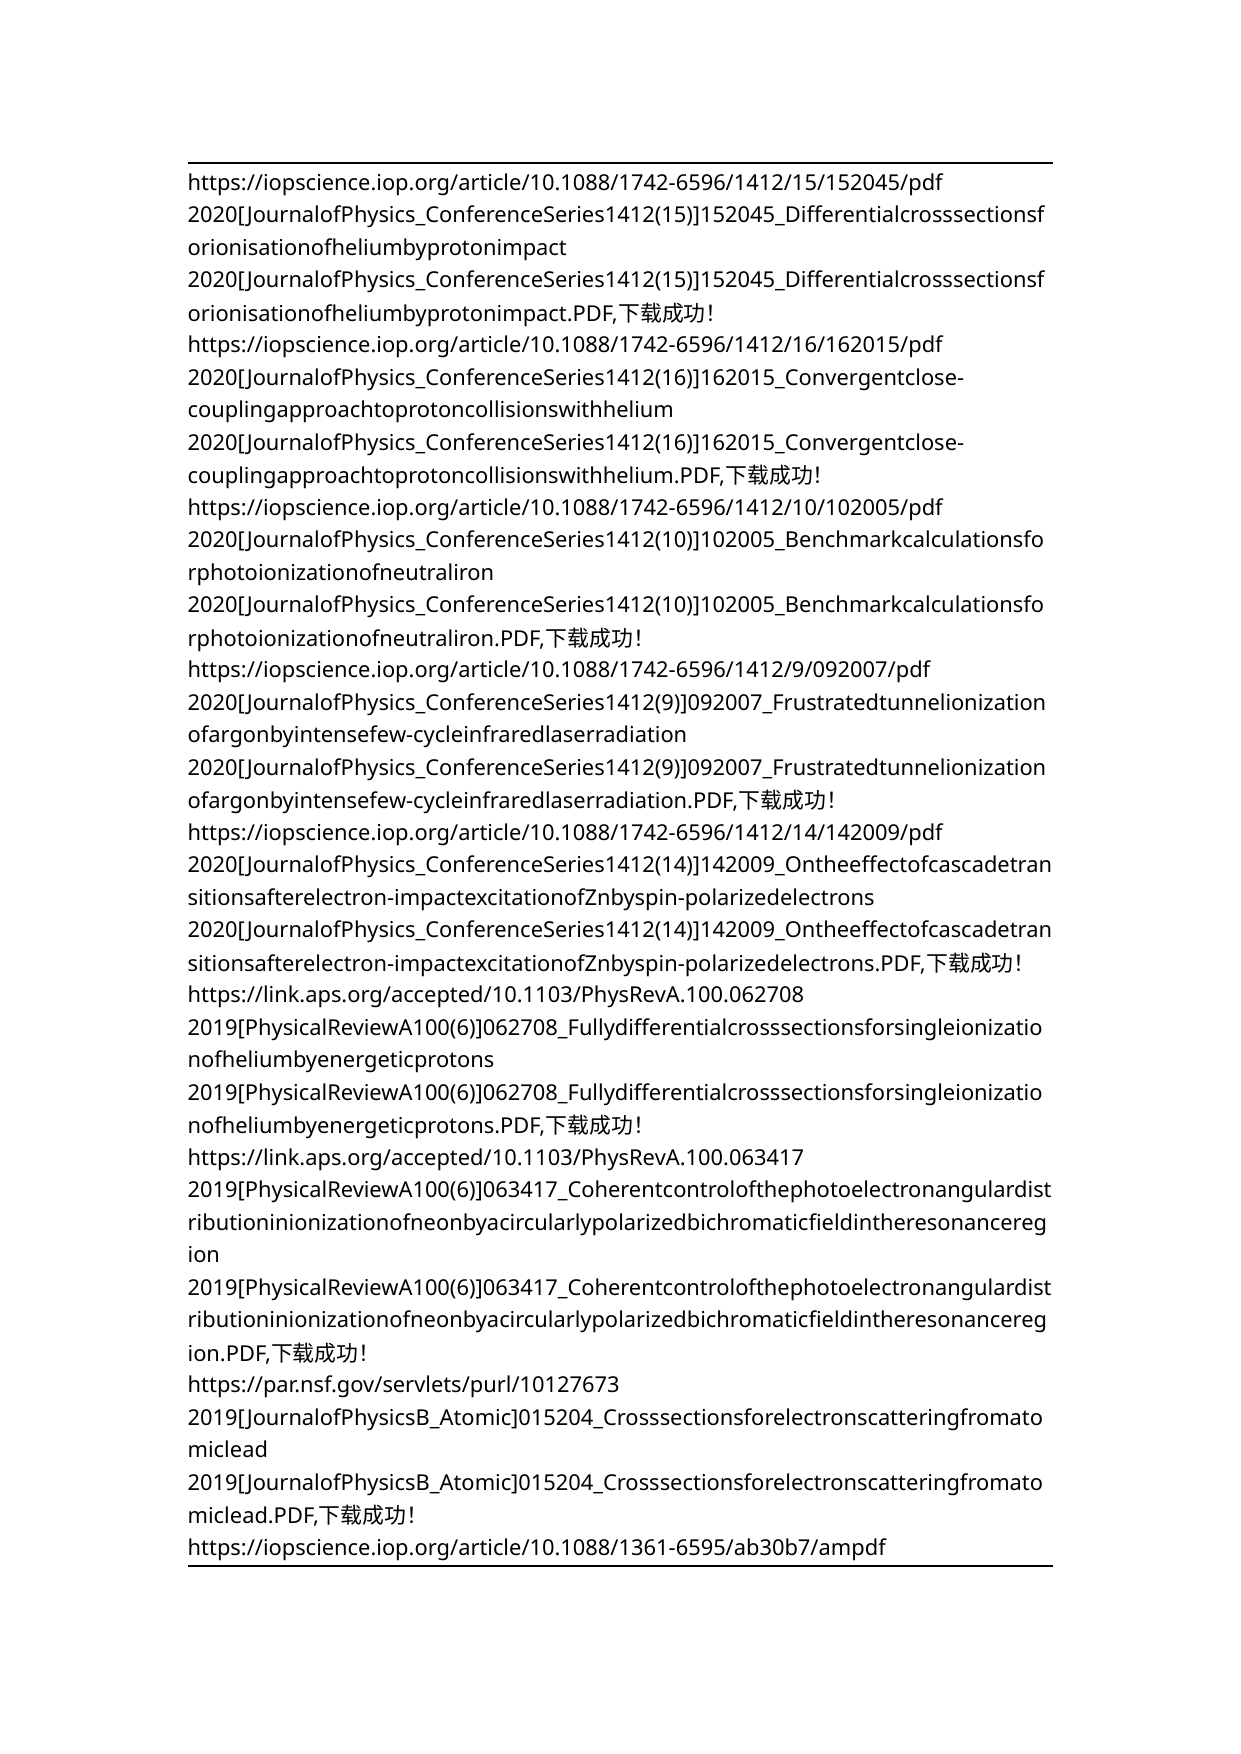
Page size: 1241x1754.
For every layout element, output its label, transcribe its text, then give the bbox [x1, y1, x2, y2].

text 2020[JournalofPhysics_ConferenceSeries1412(15)]152045_Differentialcrosssectionsforionisationofheliumbyprotonimpact [187, 198, 1053, 263]
text https://link.aps.org/accepted/10.1103/PhysRevA.100.062708 [187, 978, 1053, 1011]
text 2020[JournalofPhysics_ConferenceSeries1412(15)]152045_Differentialcrosssectionsforionisationofheliumbyprotonimpact.PDF,下载成功！ [187, 263, 1053, 328]
text 2020[JournalofPhysics_ConferenceSeries1412(14)]142009_Ontheeffectofcascadetransitionsafterelectron-impactexcitationofZnbyspin-polarizedelectrons [187, 848, 1053, 913]
text 2019[PhysicalReviewA100(6)]063417_Coherentcontrolofthephotoelectronangulardistributioninionizationofneonbyacircularlypolarizedbichromaticfieldintheresonanceregion.PDF,下载成功！ [187, 1271, 1053, 1368]
text https://iopscience.iop.org/article/10.1088/1742-6596/1412/16/162015/pdf [187, 328, 1053, 361]
text 2020[JournalofPhysics_ConferenceSeries1412(16)]162015_Convergentclose-couplingapproachtoprotoncollisionswithhelium.PDF,下载成功！ [187, 426, 1053, 491]
text 2019[PhysicalReviewA100(6)]062708_Fullydifferentialcrosssectionsforsingleionizationofheliumbyenergeticprotons.PDF,下载成功！ [187, 1076, 1053, 1141]
text 2020[JournalofPhysics_ConferenceSeries1412(16)]162015_Convergentclose-couplingapproachtoprotoncollisionswithhelium [187, 361, 1053, 426]
text https://iopscience.iop.org/article/10.1088/1742-6596/1412/14/142009/pdf [187, 816, 1053, 848]
text 2019[PhysicalReviewA100(6)]062708_Fullydifferentialcrosssectionsforsingleionizationofheliumbyenergeticprotons [187, 1011, 1053, 1076]
text 2020[JournalofPhysics_ConferenceSeries1412(14)]142009_Ontheeffectofcascadetransitionsafterelectron-impactexcitationofZnbyspin-polarizedelectrons.PDF,下载成功！ [187, 913, 1053, 978]
text 2020[JournalofPhysics_ConferenceSeries1412(10)]102005_Benchmarkcalculationsforphotoionizationofneutraliron.PDF,下载成功！ [187, 588, 1053, 653]
text https://iopscience.iop.org/article/10.1088/1742-6596/1412/15/152045/pdf [187, 163, 1053, 198]
text 2019[JournalofPhysicsB_Atomic]015204_Crosssectionsforelectronscatteringfromatomiclead.PDF,下载成功！ [187, 1466, 1053, 1527]
text https://iopscience.iop.org/article/10.1088/1742-6596/1412/9/092007/pdf [187, 653, 1053, 686]
text 2020[JournalofPhysics_ConferenceSeries1412(9)]092007_Frustratedtunnelionizationofargonbyintensefew-cycleinfraredlaserradiation [187, 686, 1053, 751]
text https://link.aps.org/accepted/10.1103/PhysRevA.100.063417 [187, 1141, 1053, 1173]
text 2019[PhysicalReviewA100(6)]063417_Coherentcontrolofthephotoelectronangulardistributioninionizationofneonbyacircularlypolarizedbichromaticfieldintheresonanceregion [187, 1173, 1053, 1271]
text 2020[JournalofPhysics_ConferenceSeries1412(10)]102005_Benchmarkcalculationsforphotoionizationofneutraliron [187, 523, 1053, 588]
text https://iopscience.iop.org/article/10.1088/1742-6596/1412/10/102005/pdf [187, 491, 1053, 523]
text https://iopscience.iop.org/article/10.1088/1361-6595/ab30b7/ampdf [187, 1527, 1053, 1567]
text 2019[JournalofPhysicsB_Atomic]015204_Crosssectionsforelectronscatteringfromatomiclead [187, 1401, 1053, 1466]
text 2020[JournalofPhysics_ConferenceSeries1412(9)]092007_Frustratedtunnelionizationofargonbyintensefew-cycleinfraredlaserradiation.PDF,下载成功！ [187, 751, 1053, 816]
text https://par.nsf.gov/servlets/purl/10127673 [187, 1368, 1053, 1401]
